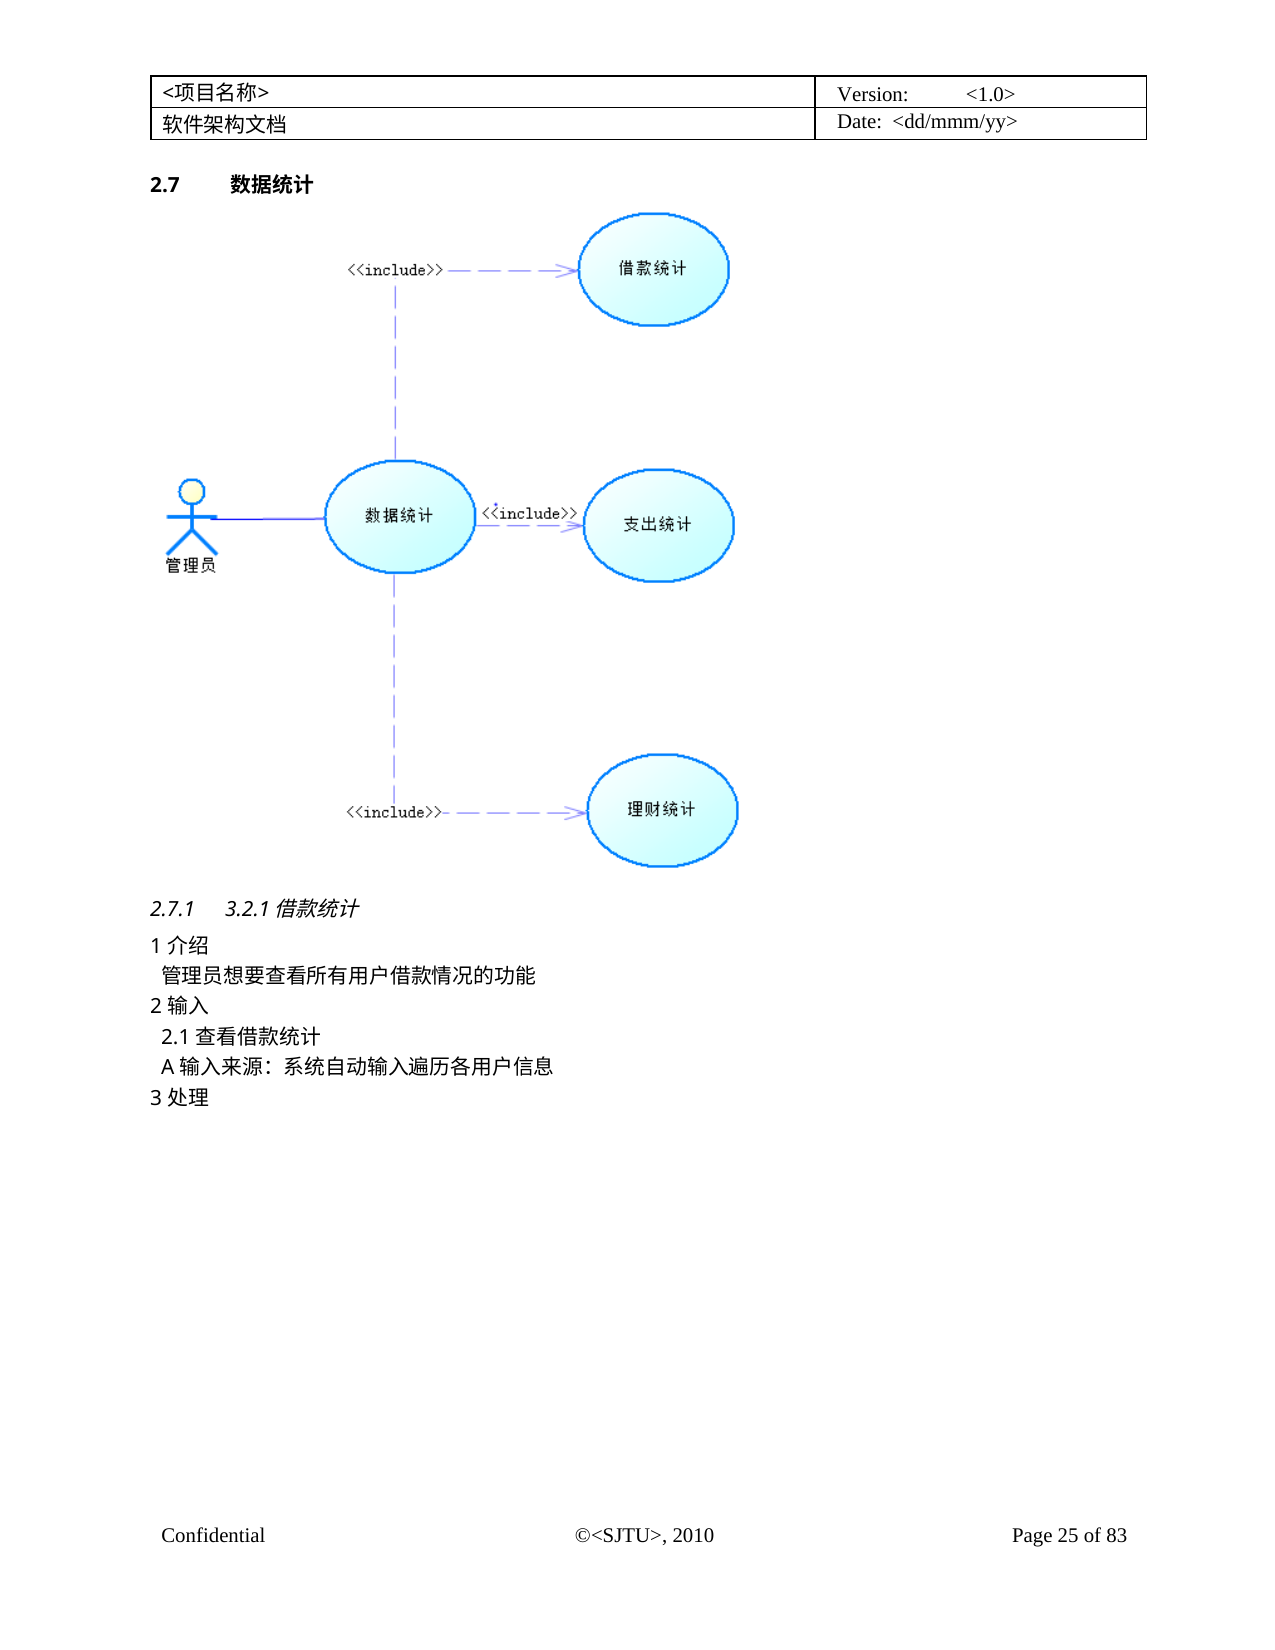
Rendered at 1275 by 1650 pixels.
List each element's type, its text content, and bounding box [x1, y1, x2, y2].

subtitle 数据统计 [150, 169, 1125, 199]
text 管理员想要查看所有用户借款情况的功能 [150, 959, 1125, 990]
text 3 处理 [150, 1081, 1125, 1111]
text 2 输入 [150, 990, 1125, 1020]
picture [150, 205, 753, 881]
text A 输入来源：系统自动输入遍历各用户信息 [150, 1050, 1125, 1081]
subtitle 3.2.1借款统计 [150, 893, 1125, 923]
text 1 介绍 [150, 929, 1125, 959]
text 2.1 查看借款统计 [150, 1020, 1125, 1050]
